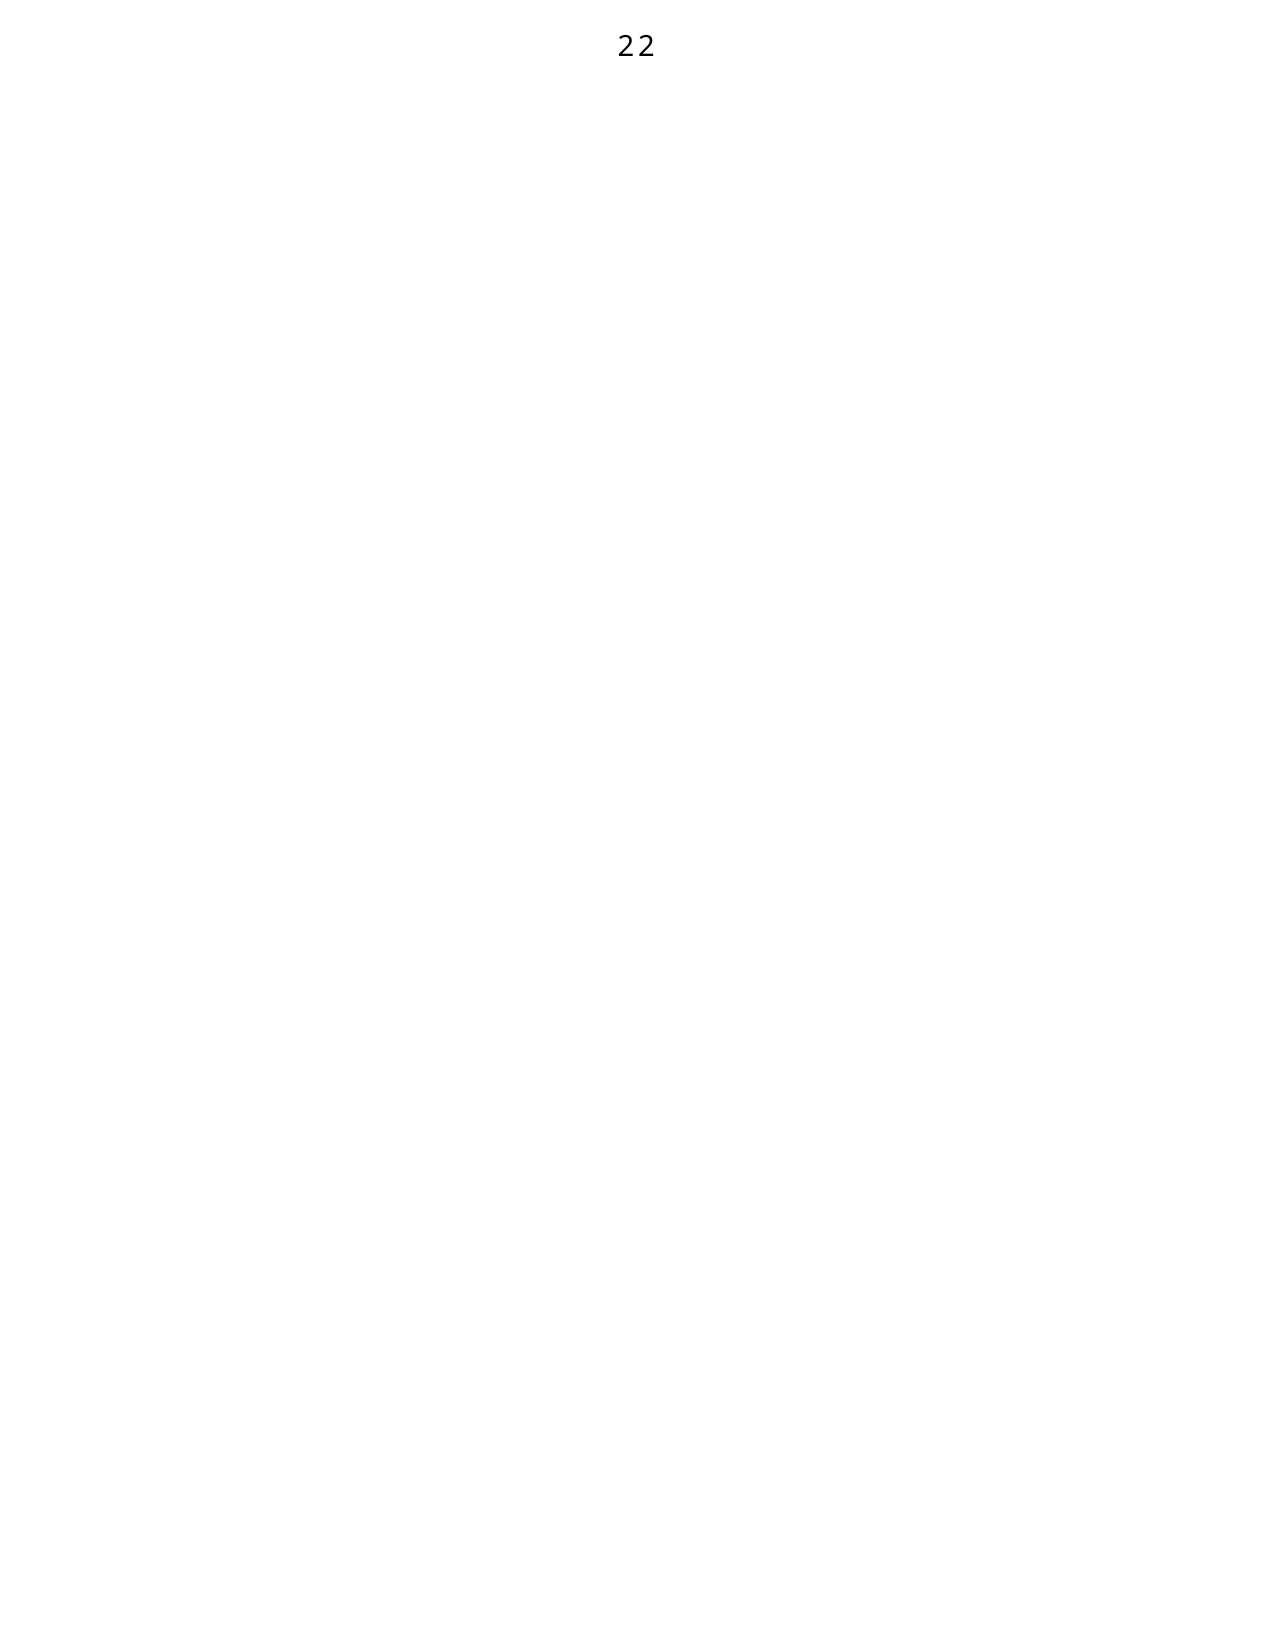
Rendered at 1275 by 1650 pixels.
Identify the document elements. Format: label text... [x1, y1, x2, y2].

text 22 [148, 29, 1124, 63]
